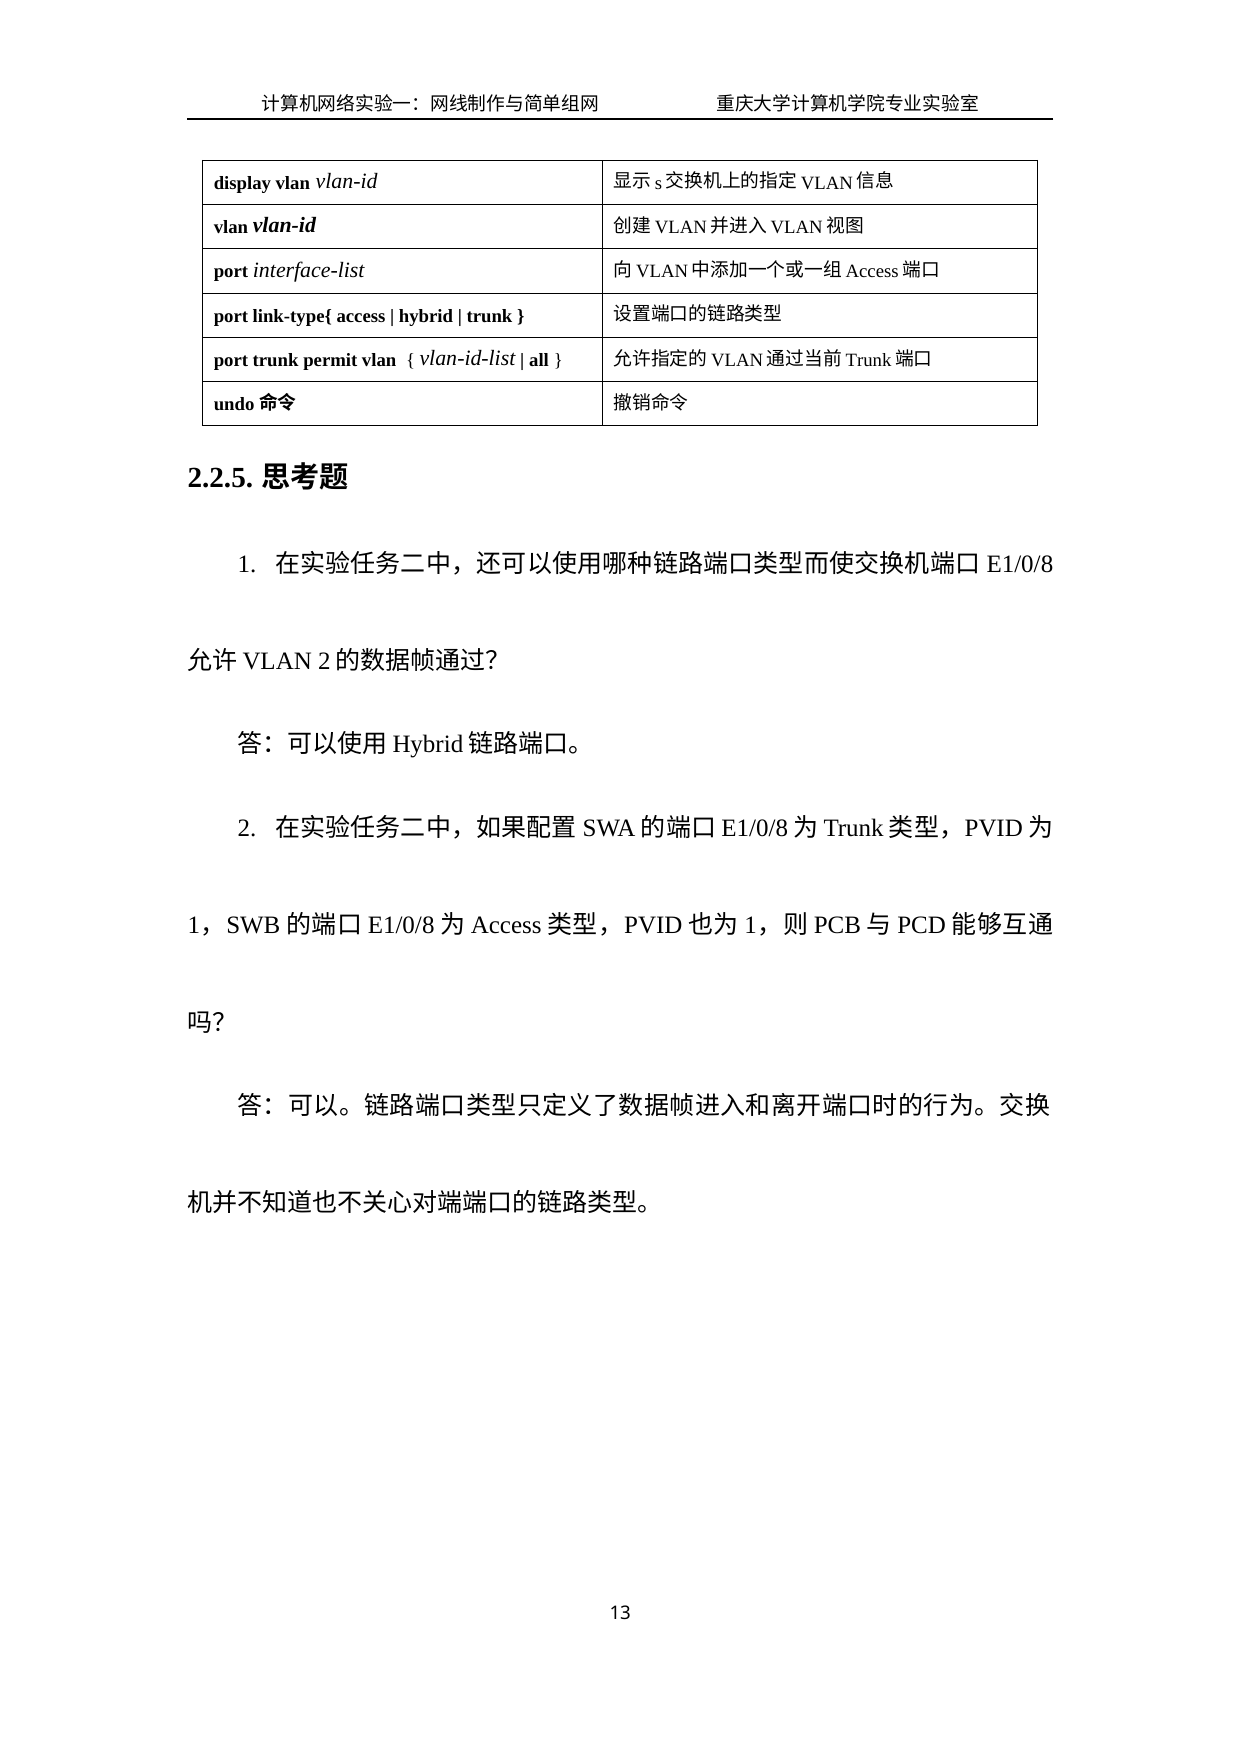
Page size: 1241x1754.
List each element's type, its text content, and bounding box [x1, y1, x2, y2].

table_cell port interface-list [203, 249, 602, 293]
table_cell undo 命令 [203, 382, 602, 425]
table_cell vlan vlan-id [203, 205, 602, 248]
subtitle 思考题 [187, 443, 1053, 508]
list 在实验任务二中，如果配置SWA的端口E1/0/8为Trunk类型，PVID为1，SWB的端口E1/0/8为Access类型，PVID也为1，则PCB与PCD能够互通吗？ [187, 793, 1053, 1053]
table_cell display vlan vlan-id [203, 161, 602, 204]
table_cell 撤销命令 [603, 382, 1037, 425]
list 答：可以。链路端口类型只定义了数据帧进入和离开端口时的行为。交换机并不知道也不关心对端端口的链路类型。 [187, 1071, 1053, 1233]
table_cell 创建VLAN并进入VLAN视图 [603, 205, 1037, 248]
table_cell 显示s交换机上的指定VLAN信息 [603, 161, 1037, 204]
table_cell port link-type{ access | hybrid | trunk } [203, 294, 602, 337]
table_cell 设置端口的链路类型 [603, 294, 1037, 337]
table_cell 允许指定的VLAN通过当前Trunk端口 [603, 338, 1037, 381]
list 在实验任务二中，还可以使用哪种链路端口类型而使交换机端口E1/0/8允许VLAN 2的数据帧通过？ [187, 529, 1053, 691]
table_cell 向VLAN中添加一个或一组Access端口 [603, 249, 1037, 293]
table_cell port trunk permit vlan { vlan-id-list | all } [203, 338, 602, 381]
list 答：可以使用Hybrid链路端口。 [187, 709, 1053, 774]
